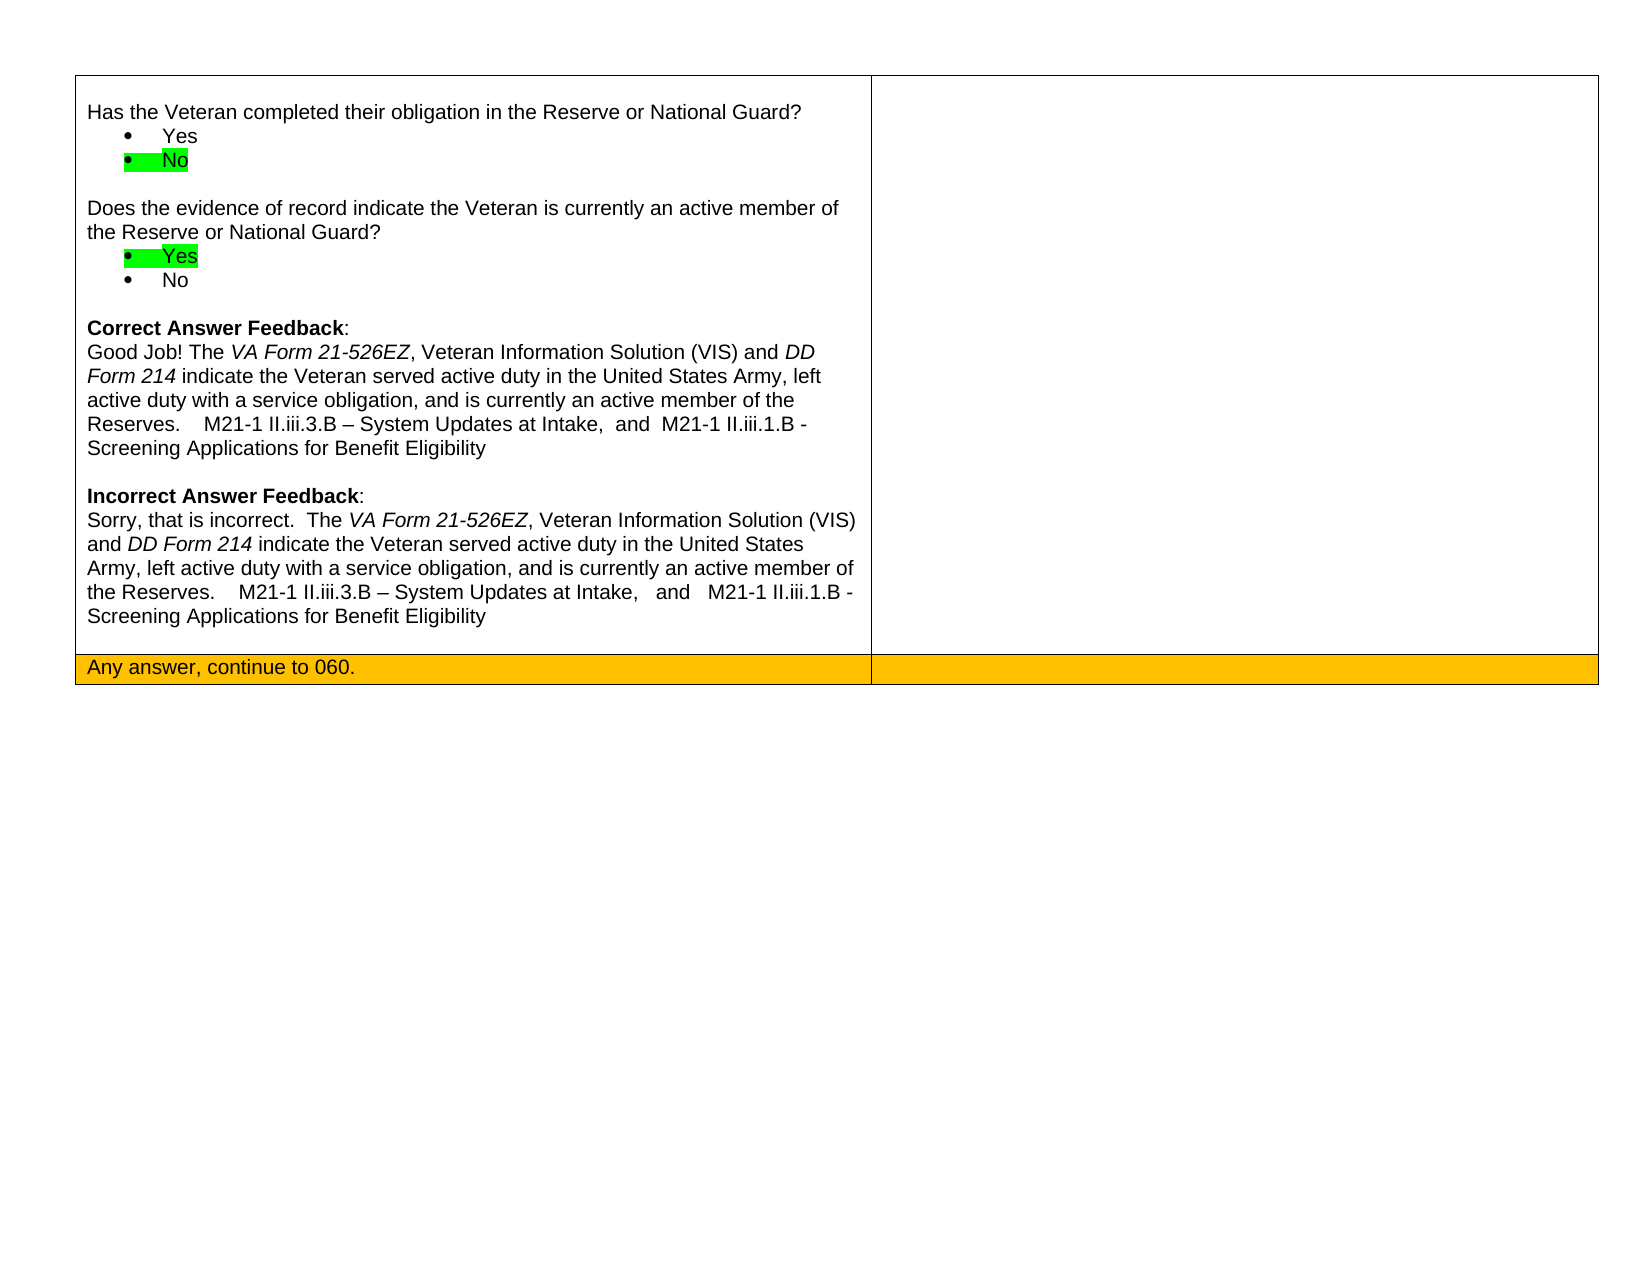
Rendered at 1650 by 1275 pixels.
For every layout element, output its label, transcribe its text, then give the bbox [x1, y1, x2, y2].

table_cell [872, 76, 1598, 654]
table_cell Any answer, continue to 060. [76, 655, 871, 684]
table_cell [76, 76, 871, 654]
table_cell [872, 655, 1598, 684]
